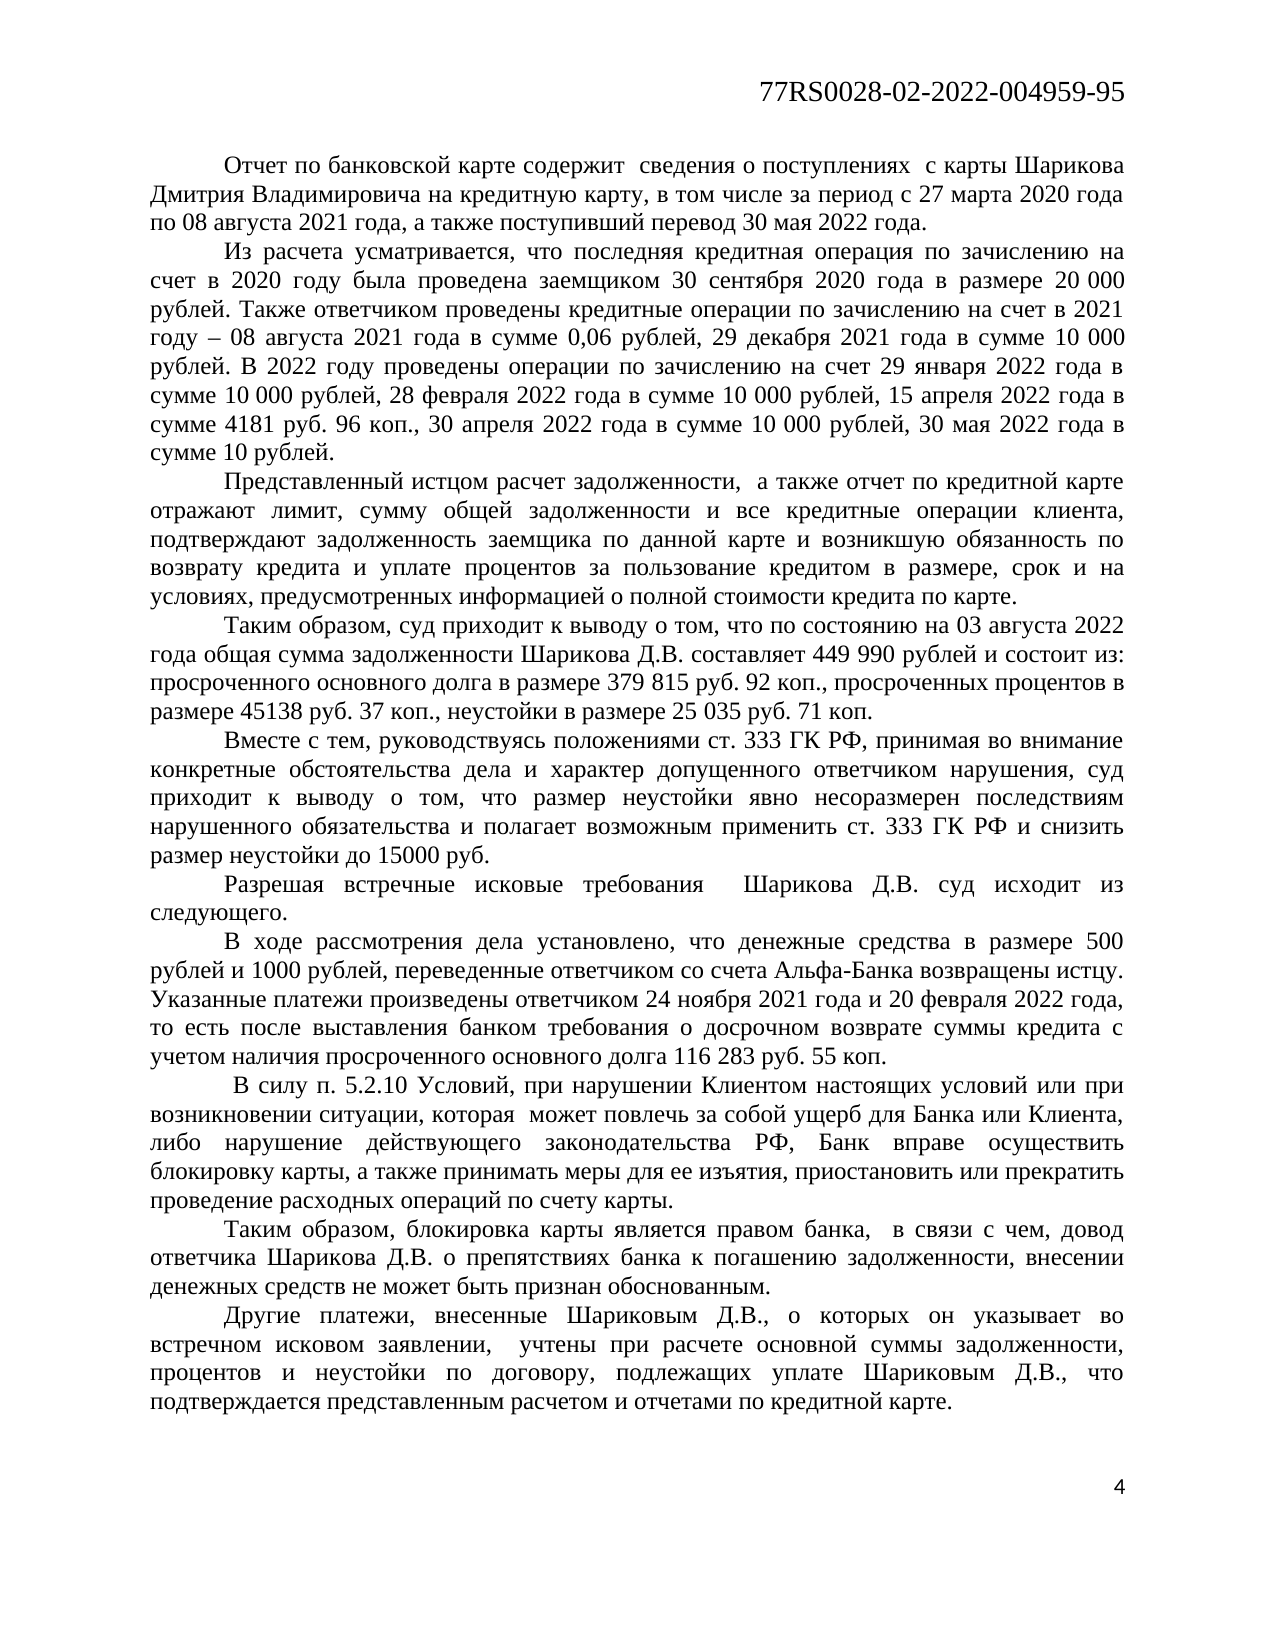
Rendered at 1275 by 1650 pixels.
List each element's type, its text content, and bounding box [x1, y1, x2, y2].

text Таким образом, суд приходит к выводу о том, что по состоянию на 03 августа 2022 года общая сумма задолженности Шарикова Д.В. составляет 449 990 рублей и состоит из: просроченного основного долга в размере 379 815 руб. 92 коп., просроченных процентов в размере 45138 руб. 37 коп., неустойки в размере 25 035 руб. 71 коп. [150, 610, 1125, 725]
text Таким образом, блокировка карты является правом банка, в связи с чем, довод ответчика Шарикова Д.В. о препятствиях банка к погашению задолженности, внесении денежных средств не может быть признан обоснованным. [150, 1214, 1125, 1300]
text В ходе рассмотрения дела установлено, что денежные средства в размере 500 рублей и 1000 рублей, переведенные ответчиком со счета Альфа-Банка возвращены истцу. Указанные платежи произведены ответчиком 24 ноября 2021 года и 20 февраля 2022 года, то есть после выставления банком требования о досрочном возврате суммы кредита с учетом наличия просроченного основного долга 116 283 руб. 55 коп. [150, 926, 1125, 1070]
text Вместе с тем, руководствуясь положениями ст. 333 ГК РФ, принимая во внимание конкретные обстоятельства дела и характер допущенного ответчиком нарушения, суд приходит к выводу о том, что размер неустойки явно несоразмерен последствиям нарушенного обязательства и полагает возможным применить ст. 333 ГК РФ и снизить размер неустойки до 15000 руб. [150, 725, 1125, 869]
text Отчет по банковской карте содержит сведения о поступлениях с карты Шарикова Дмитрия Владимировича на кредитную карту, в том числе за период с 27 марта 2020 года по 08 августа 2021 года, а также поступивший перевод 30 мая 2022 года. [150, 150, 1125, 236]
text Разрешая встречные исковые требования Шарикова Д.В. суд исходит из следующего. [150, 869, 1125, 926]
text В силу п. 5.2.10 Условий, при нарушении Клиентом настоящих условий или при возникновении ситуации, которая может повлечь за собой ущерб для Банка или Клиента, либо нарушение действующего законодательства РФ, Банк вправе осуществить блокировку карты, а также принимать меры для ее изъятия, приостановить или прекратить проведение расходных операций по счету карты. [150, 1070, 1125, 1214]
text Из расчета усматривается, что последняя кредитная операция по зачислению на счет в 2020 году была проведена заемщиком 30 сентября 2020 года в размере 20 000 рублей. Также ответчиком проведены кредитные операции по зачислению на счет в 2021 году – 08 августа 2021 года в сумме 0,06 рублей, 29 декабря 2021 года в сумме 10 000 рублей. В 2022 году проведены операции по зачислению на счет 29 января 2022 года в сумме 10 000 рублей, 28 февраля 2022 года в сумме 10 000 рублей, 15 апреля 2022 года в сумме 4181 руб. 96 коп., 30 апреля 2022 года в сумме 10 000 рублей, 30 мая 2022 года в сумме 10 рублей. [150, 236, 1125, 466]
text Другие платежи, внесенные Шариковым Д.В., о которых он указывает во встречном исковом заявлении, учтены при расчете основной суммы задолженности, процентов и неустойки по договору, подлежащих уплате Шариковым Д.В., что подтверждается представленным расчетом и отчетами по кредитной карте. [150, 1300, 1125, 1415]
text Представленный истцом расчет задолженности, а также отчет по кредитной карте отражают лимит, сумму общей задолженности и все кредитные операции клиента, подтверждают задолженность заемщика по данной карте и возникшую обязанность по возврату кредита и уплате процентов за пользование кредитом в размере, срок и на условиях, предусмотренных информацией о полной стоимости кредита по карте. [150, 466, 1125, 610]
